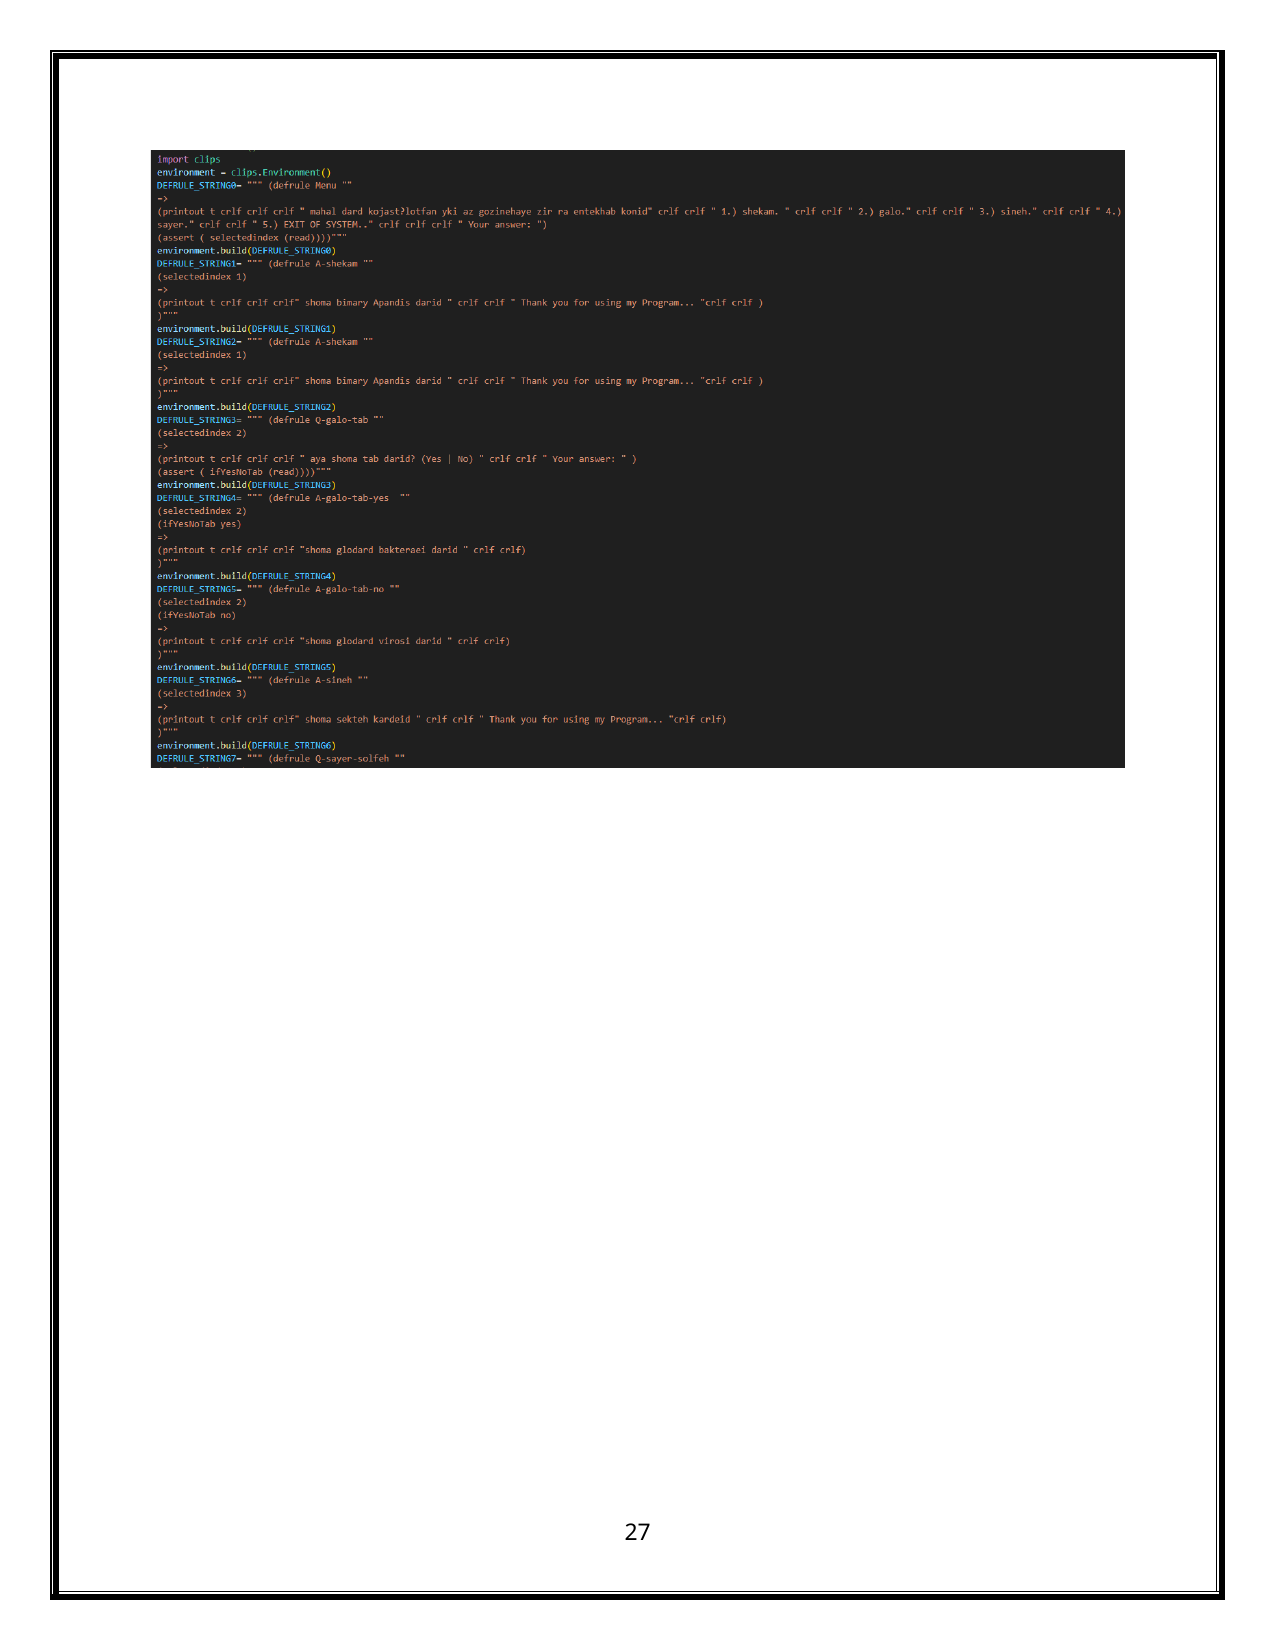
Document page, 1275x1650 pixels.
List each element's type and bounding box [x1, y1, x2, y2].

picture [150, 150, 1125, 768]
